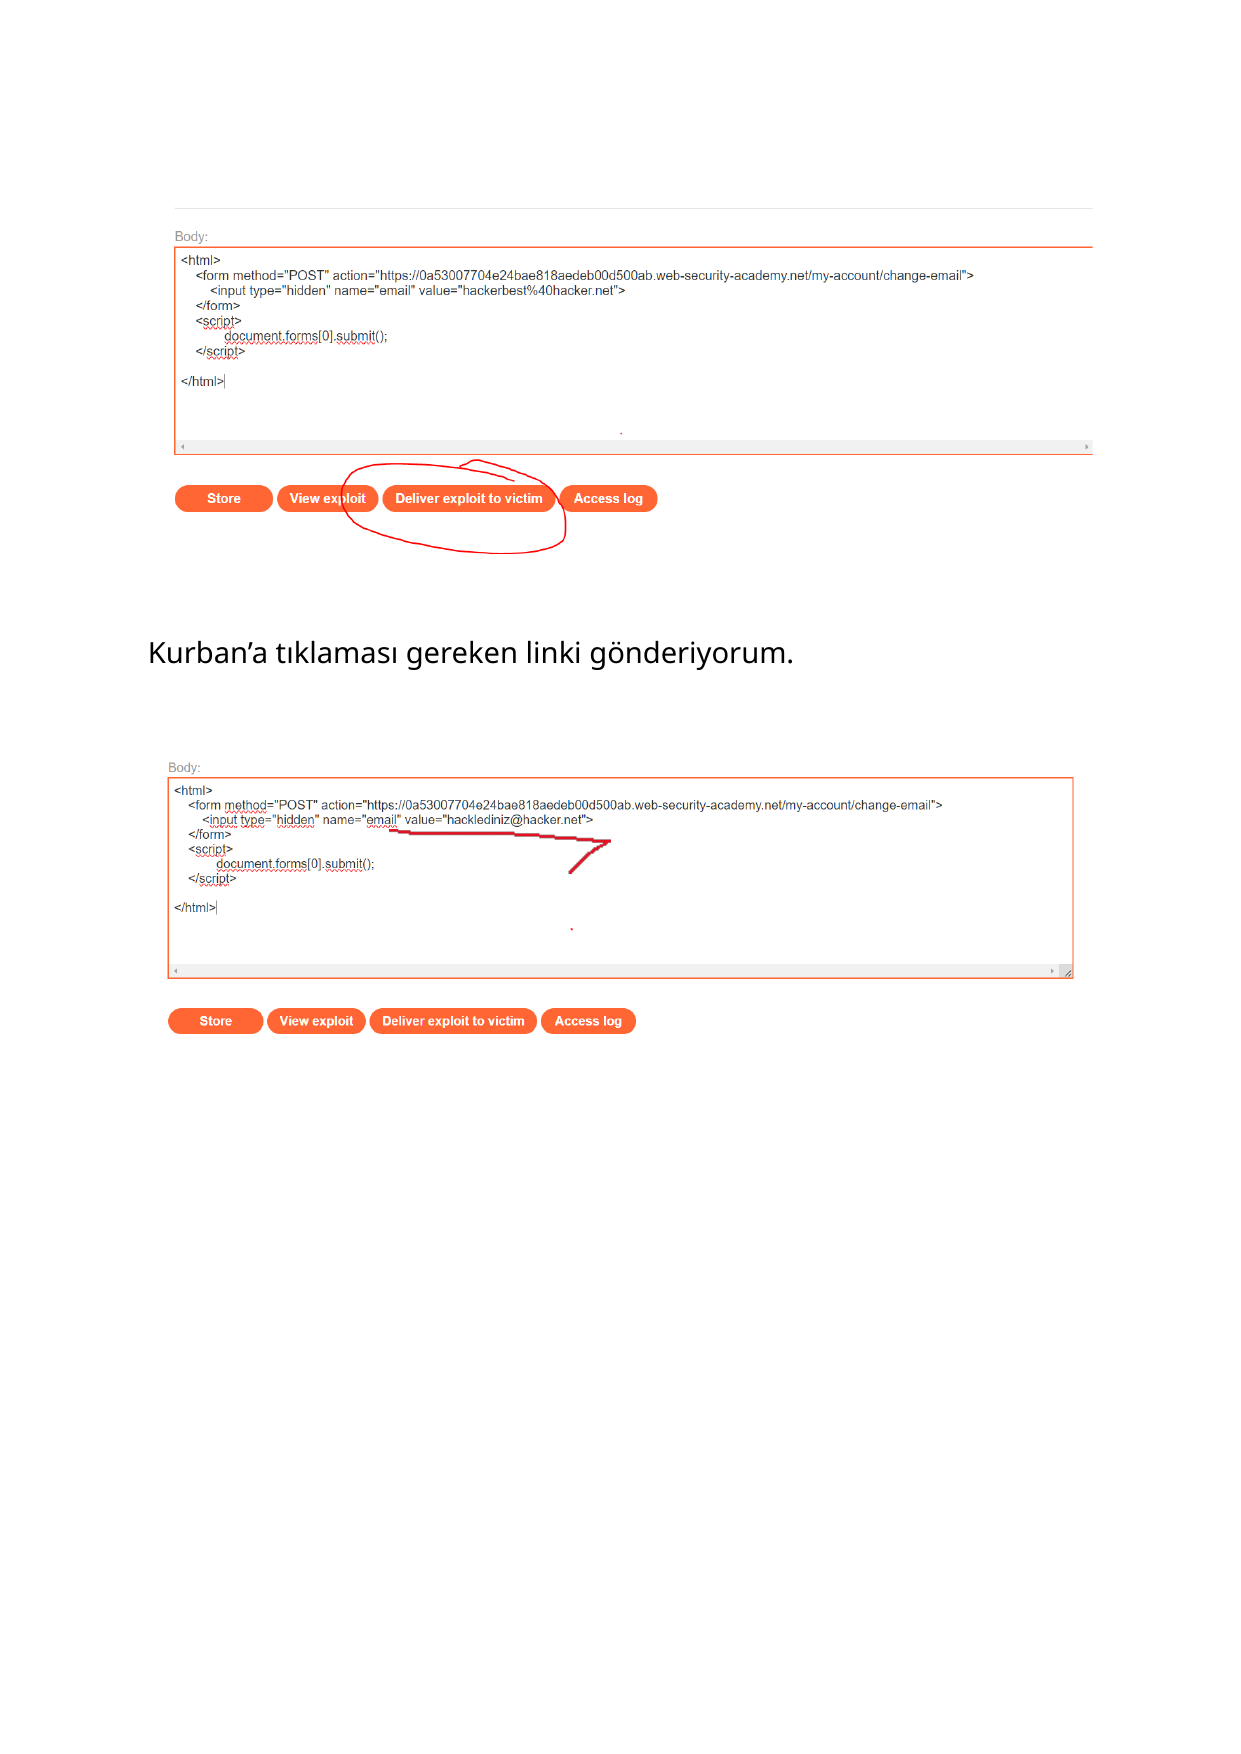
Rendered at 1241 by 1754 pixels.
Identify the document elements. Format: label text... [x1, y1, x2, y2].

picture [147, 207, 1093, 554]
picture [147, 750, 1093, 1055]
text Kurban’a tıklaması gereken linki gönderiyorum. [148, 632, 1093, 672]
